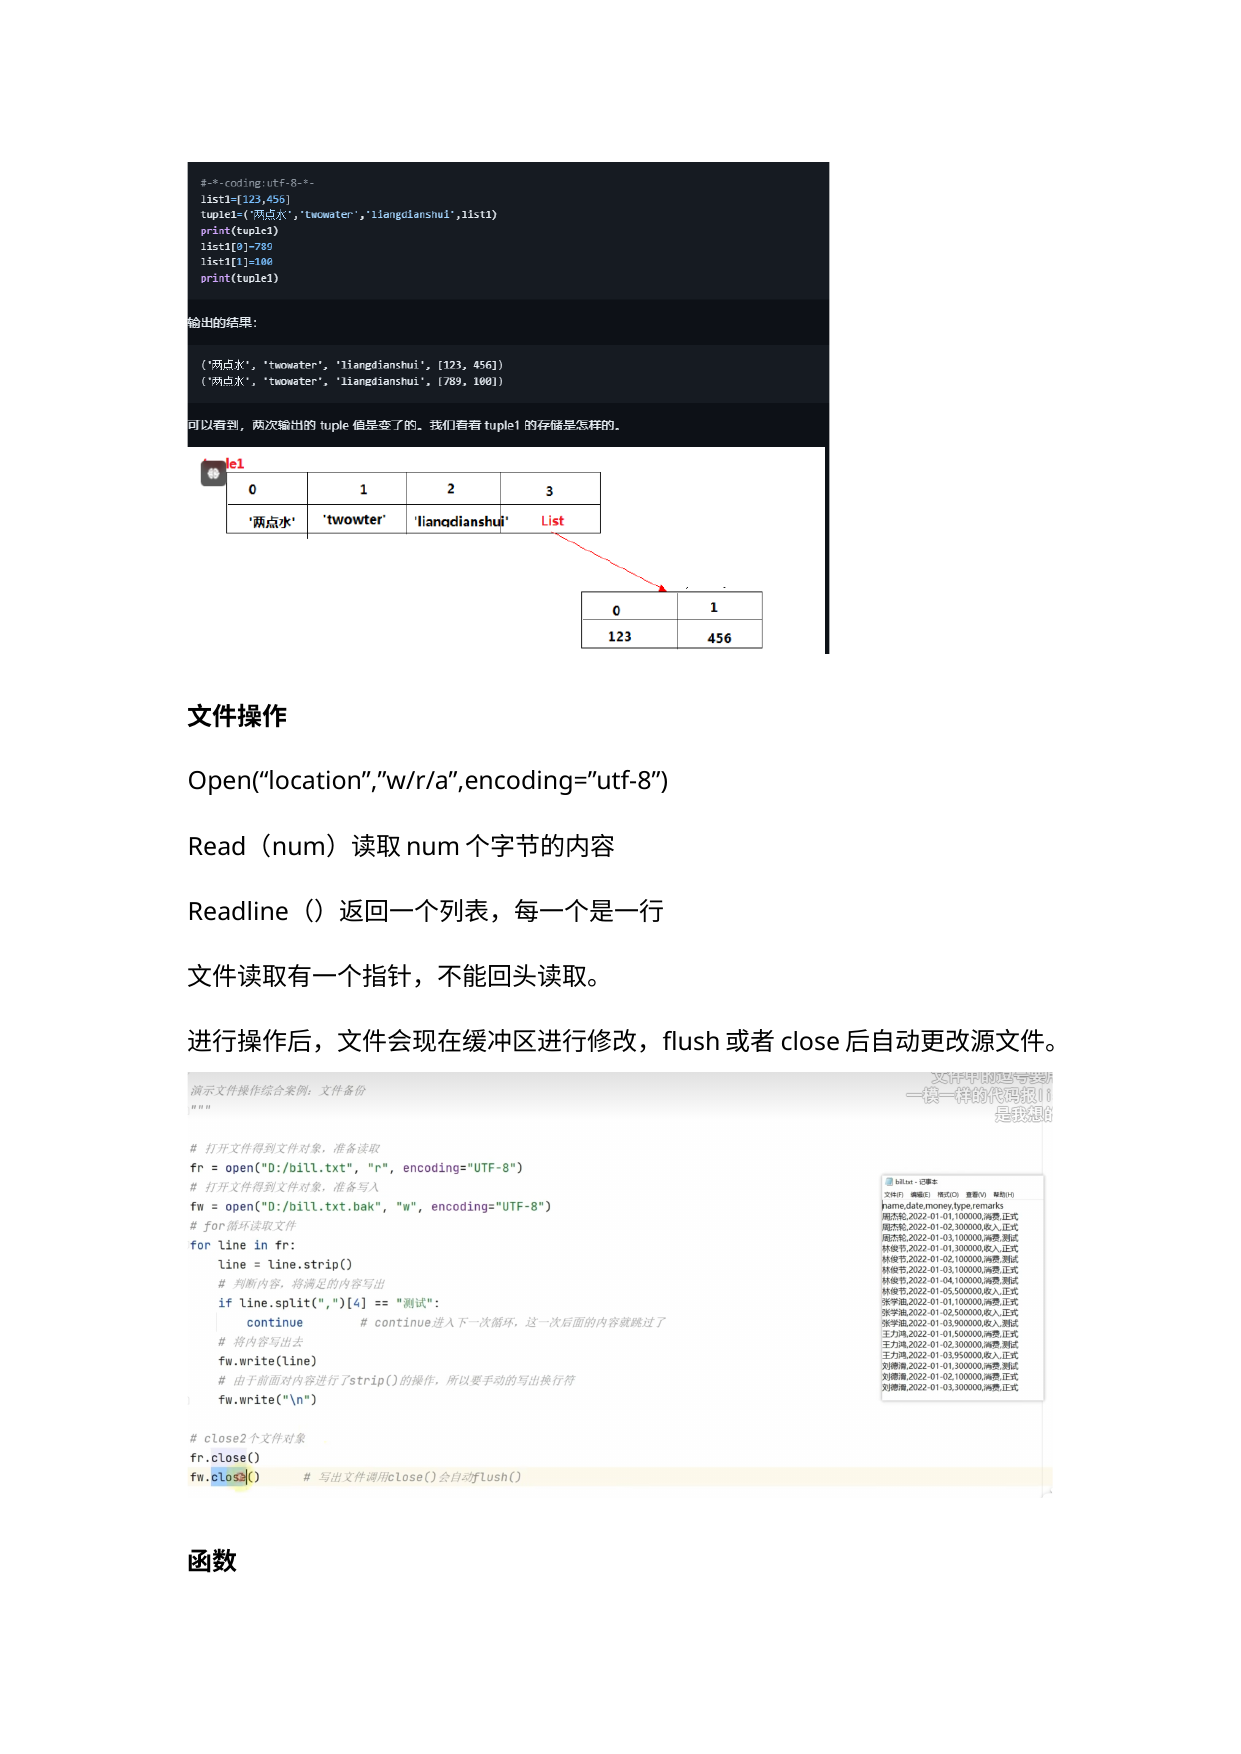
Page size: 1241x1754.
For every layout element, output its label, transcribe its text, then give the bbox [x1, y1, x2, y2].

text 文件读取有一个指针，不能回头读取。 [187, 942, 1053, 1007]
text 文件操作 [187, 682, 1053, 747]
text 函数 [187, 1527, 1053, 1592]
text Readline（）返回一个列表，每一个是一行 [187, 877, 1053, 942]
text Open(“location”,”w/r/a”,encoding=”utf-8”) [187, 747, 1053, 812]
text Read（num）读取num个字节的内容 [187, 812, 1053, 877]
picture [187, 1072, 1053, 1498]
picture [187, 162, 830, 654]
text 进行操作后，文件会现在缓冲区进行修改，flush或者close后自动更改源文件。 [187, 1007, 1053, 1072]
